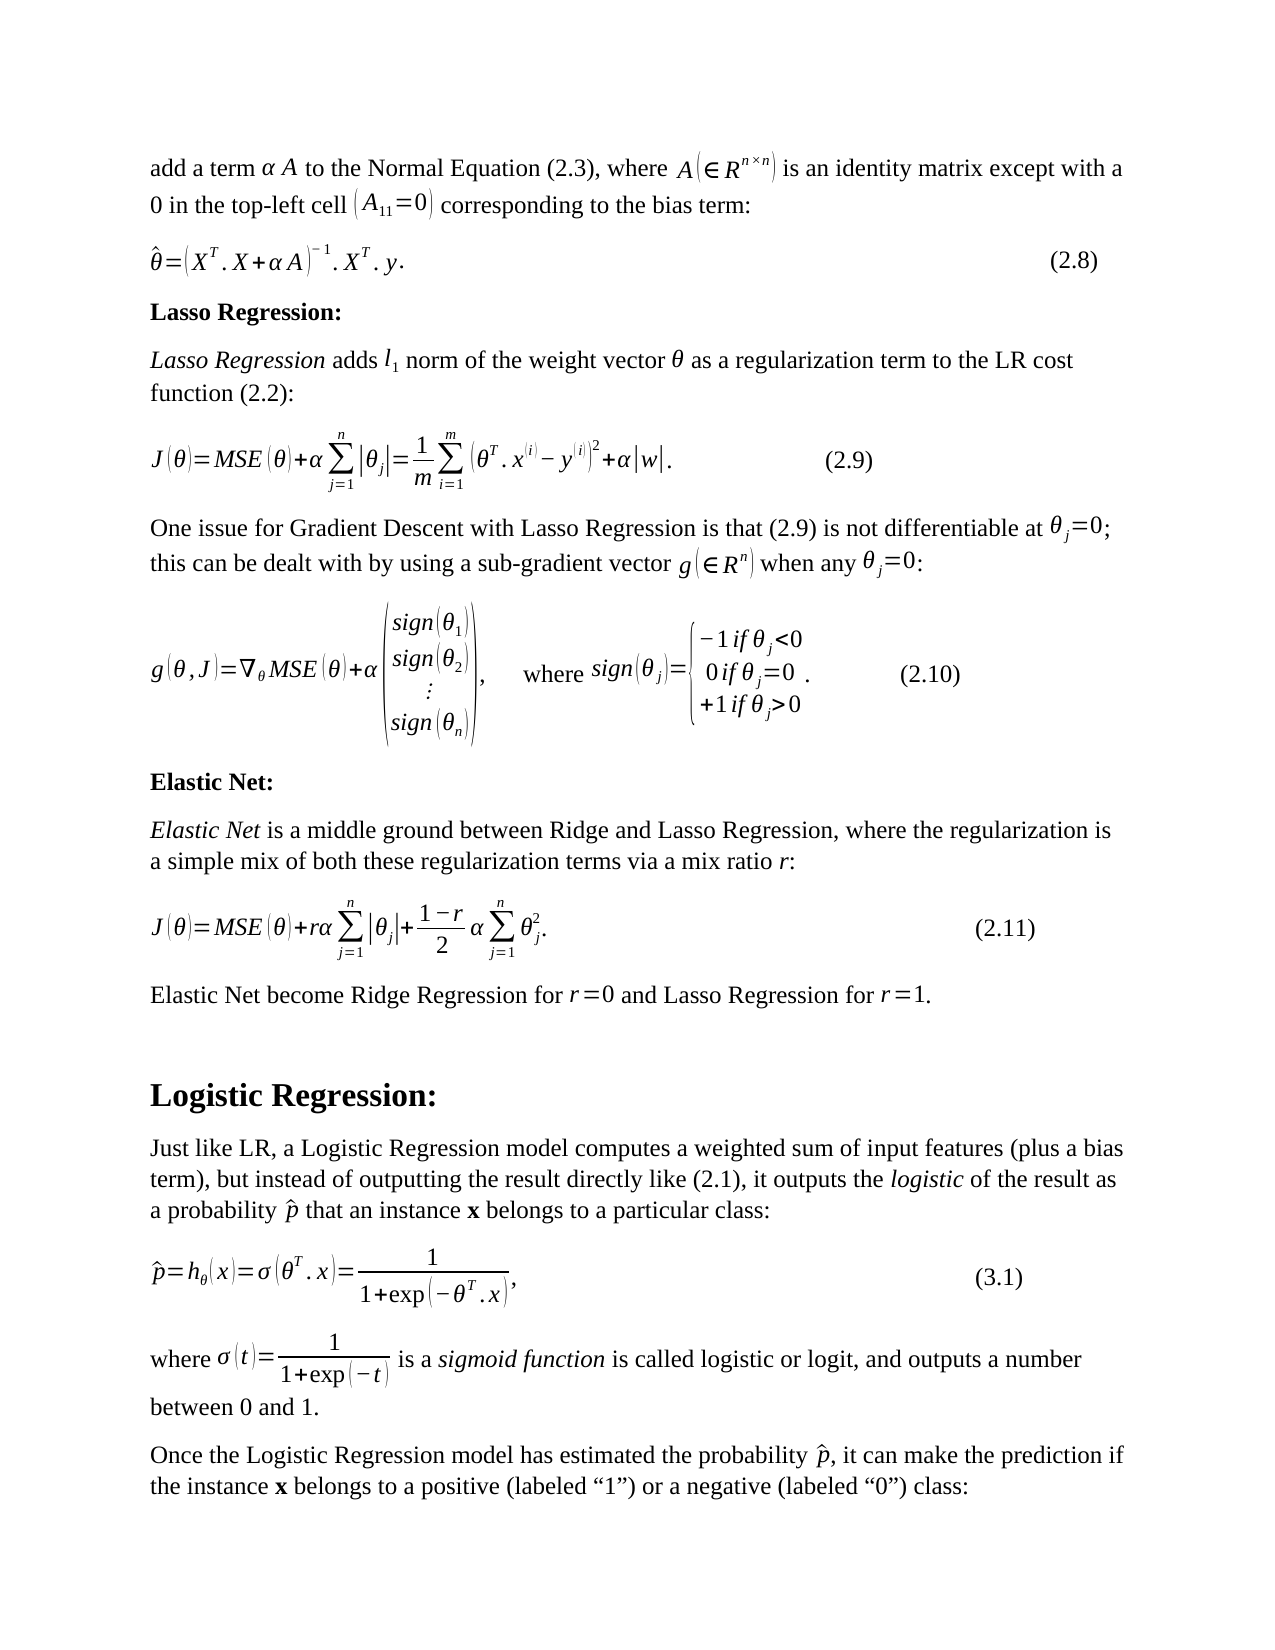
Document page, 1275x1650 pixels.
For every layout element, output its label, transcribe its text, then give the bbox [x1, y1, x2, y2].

text Once the Logistic Regression model has estimated the probability , it can make the prediction if the instance x belongs to a positive (labeled “1”) or a negative (labeled “0”) class: [150, 1440, 1125, 1500]
text , where . (2.10) [150, 599, 1125, 748]
text One issue for Gradient Descent with Lasso Regression is that (2.9) is not differentiable at ; this can be dealt with by using a sub-gradient vector when any : [150, 512, 1125, 580]
text , (3.1) [150, 1243, 1125, 1309]
text . (2.11) [150, 894, 1125, 961]
text Elastic Net: [150, 767, 1125, 796]
text Elastic Net is a middle ground between Ridge and Lasso Regression, where the regularization is a simple mix of both these regularization terms via a mix ratio r: [150, 815, 1125, 875]
text where is a sigmoid function is called logistic or logit, and outputs a number between 0 and 1. [150, 1328, 1125, 1421]
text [150, 150, 1125, 222]
text Just like LR, a Logistic Regression model computes a weighted sum of input features (plus a bias term), but instead of outputting the result directly like (2.1), it outputs the logistic of the result as a probability that an instance x belongs to a particular class: [150, 1133, 1125, 1224]
text . (2.9) [150, 426, 1125, 493]
text Lasso Regression: [150, 297, 1125, 325]
text Elastic Net become Ridge Regression for and Lasso Regression for . [150, 980, 1125, 1009]
text Logistic Regression: [150, 1075, 1125, 1114]
text Lasso Regression adds norm of the weight vector as a regularization term to the LR cost function (2.2): [150, 344, 1125, 407]
text . (2.8) [150, 241, 1125, 278]
